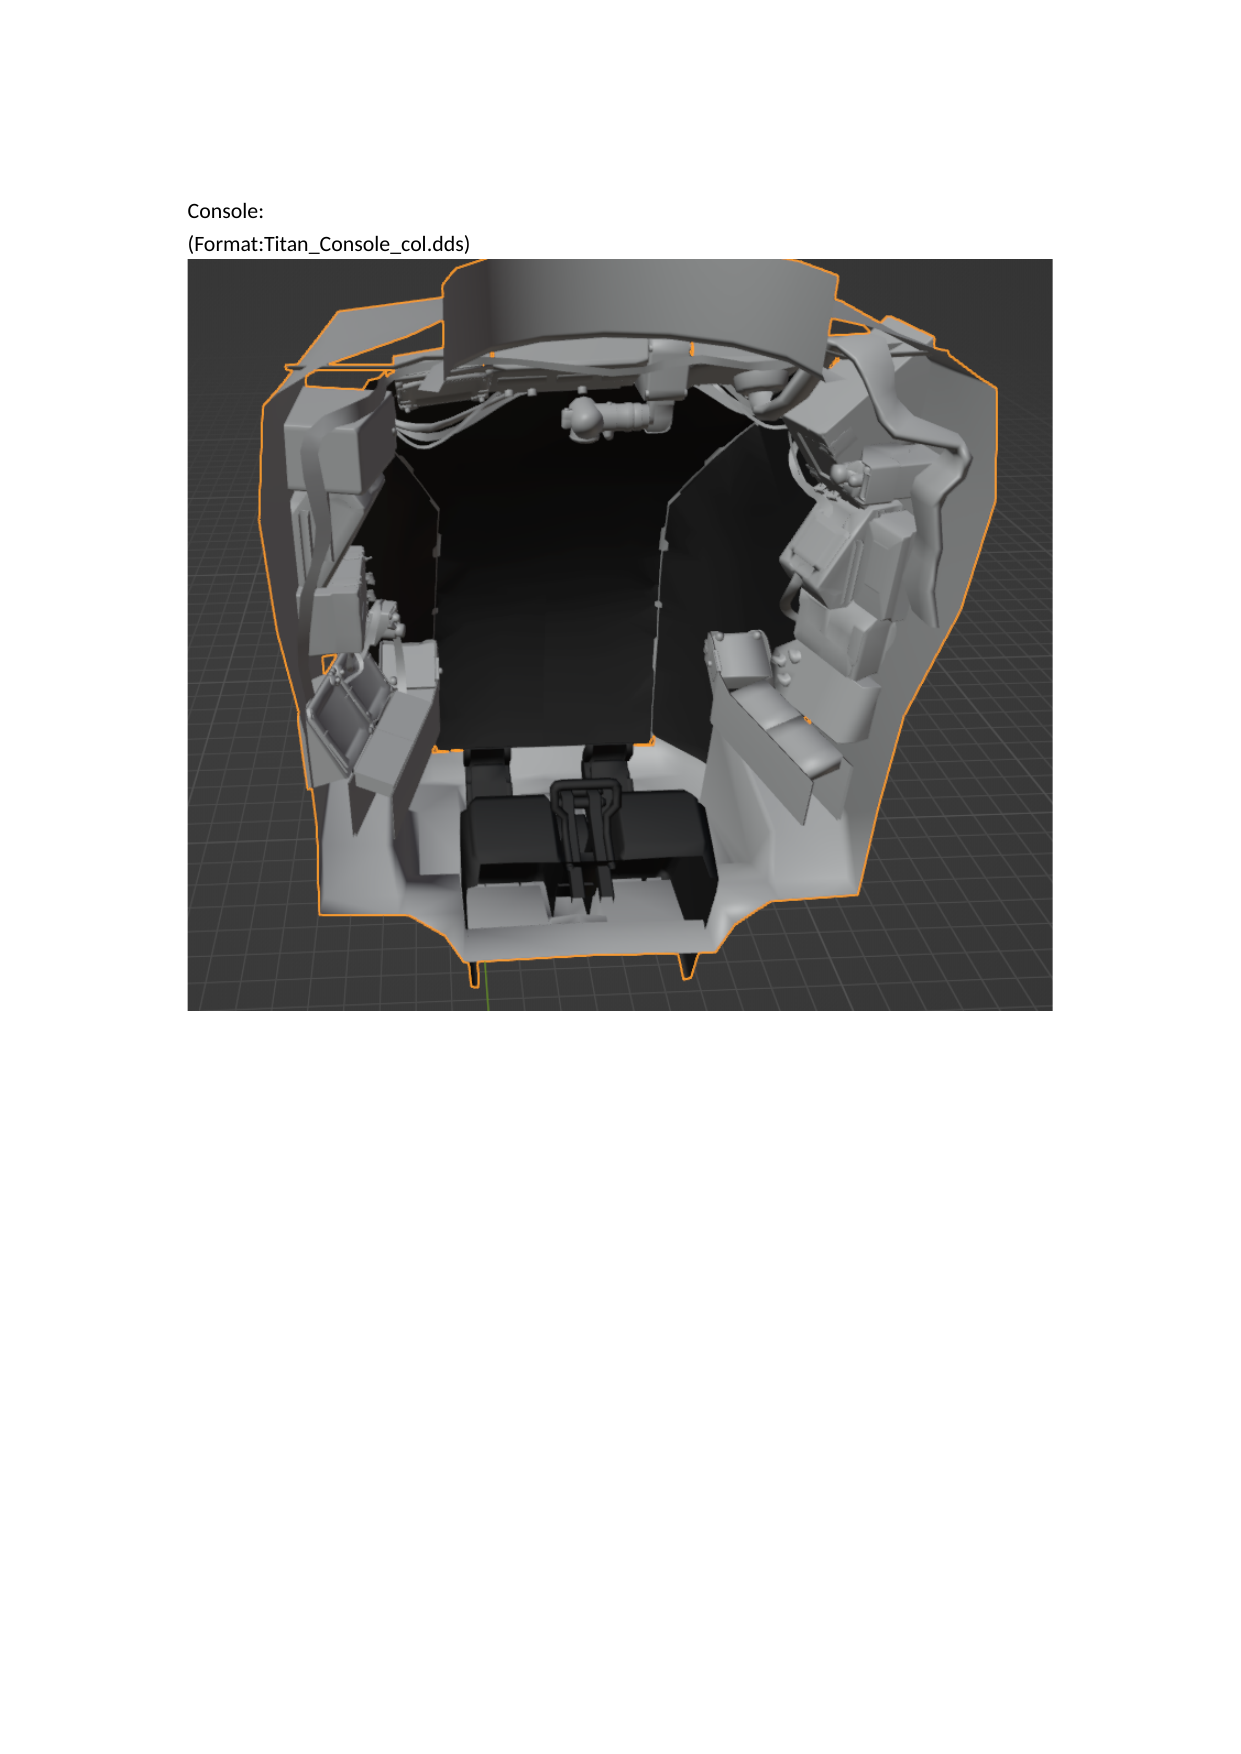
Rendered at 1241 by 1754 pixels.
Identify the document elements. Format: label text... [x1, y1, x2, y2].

picture [187, 259, 1053, 1011]
text Console: (Format:Titan_Console_col.dds) [187, 194, 1053, 259]
